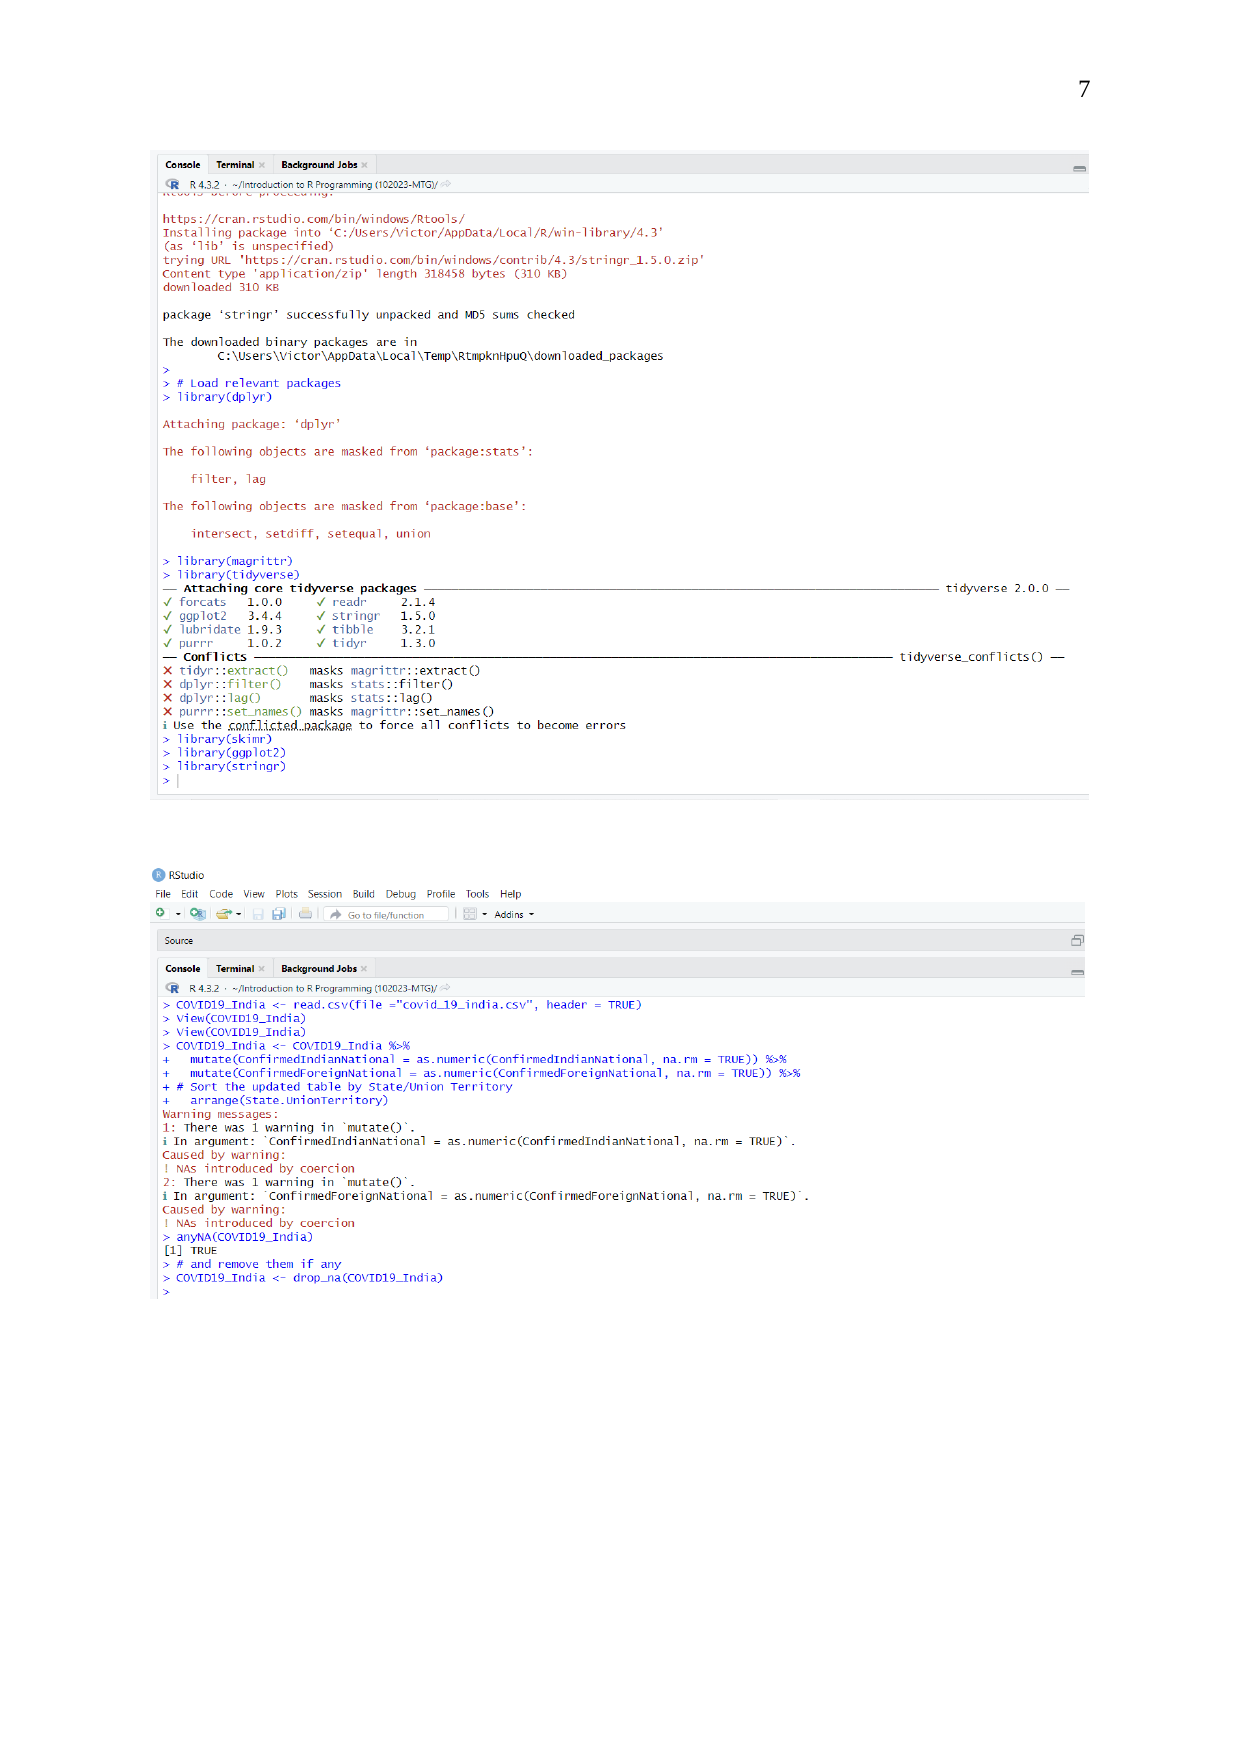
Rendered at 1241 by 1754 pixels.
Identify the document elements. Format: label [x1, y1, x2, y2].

picture [150, 150, 1089, 800]
picture [150, 865, 1085, 1299]
